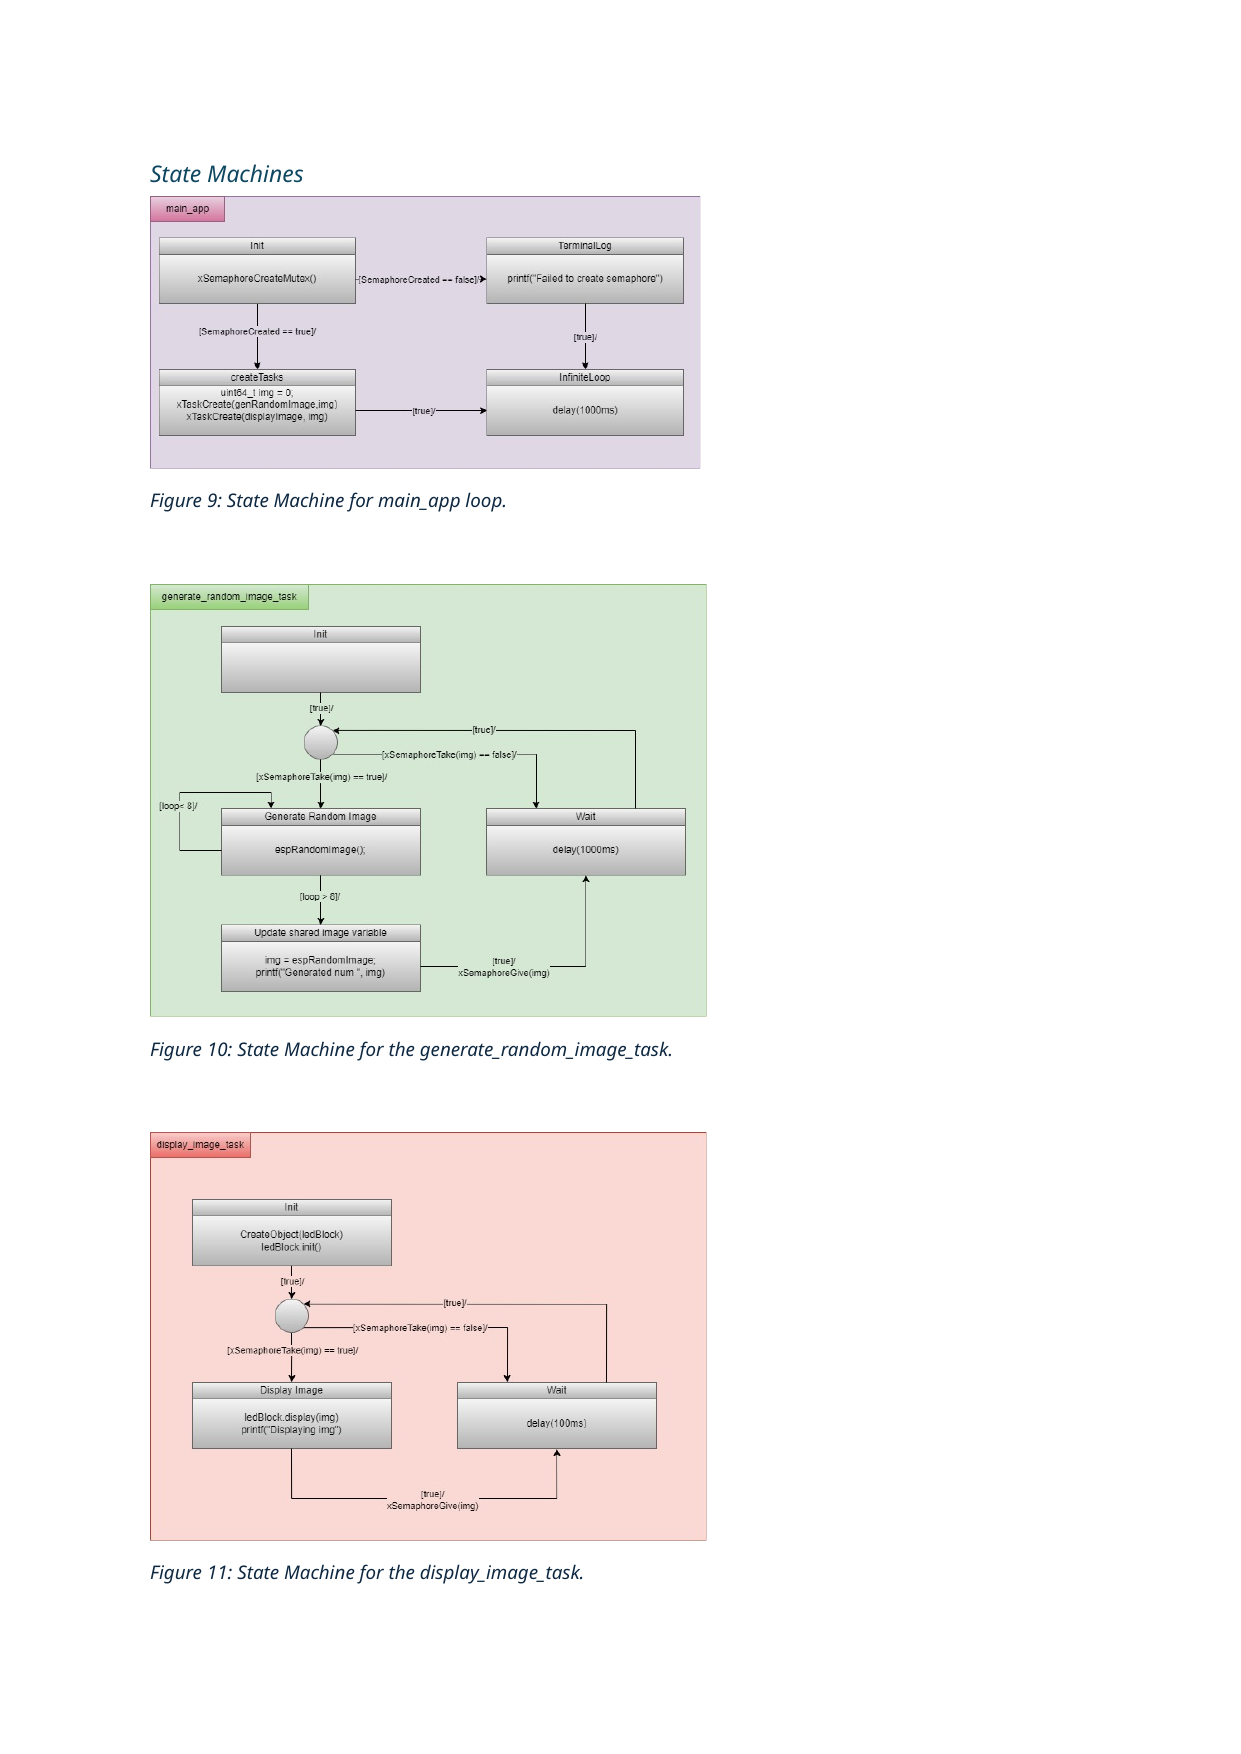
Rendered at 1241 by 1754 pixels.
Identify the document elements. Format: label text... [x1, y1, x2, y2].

text Figure 9: State Machine for main_app loop. [150, 487, 1090, 513]
picture [150, 196, 701, 469]
text Figure 10: State Machine for the generate_random_image_task. [150, 1036, 1090, 1061]
picture [150, 584, 707, 1017]
text Figure 11: State Machine for the display_image_task. [150, 1559, 1090, 1585]
picture [150, 1132, 707, 1541]
subtitle State Machines [150, 158, 1090, 189]
